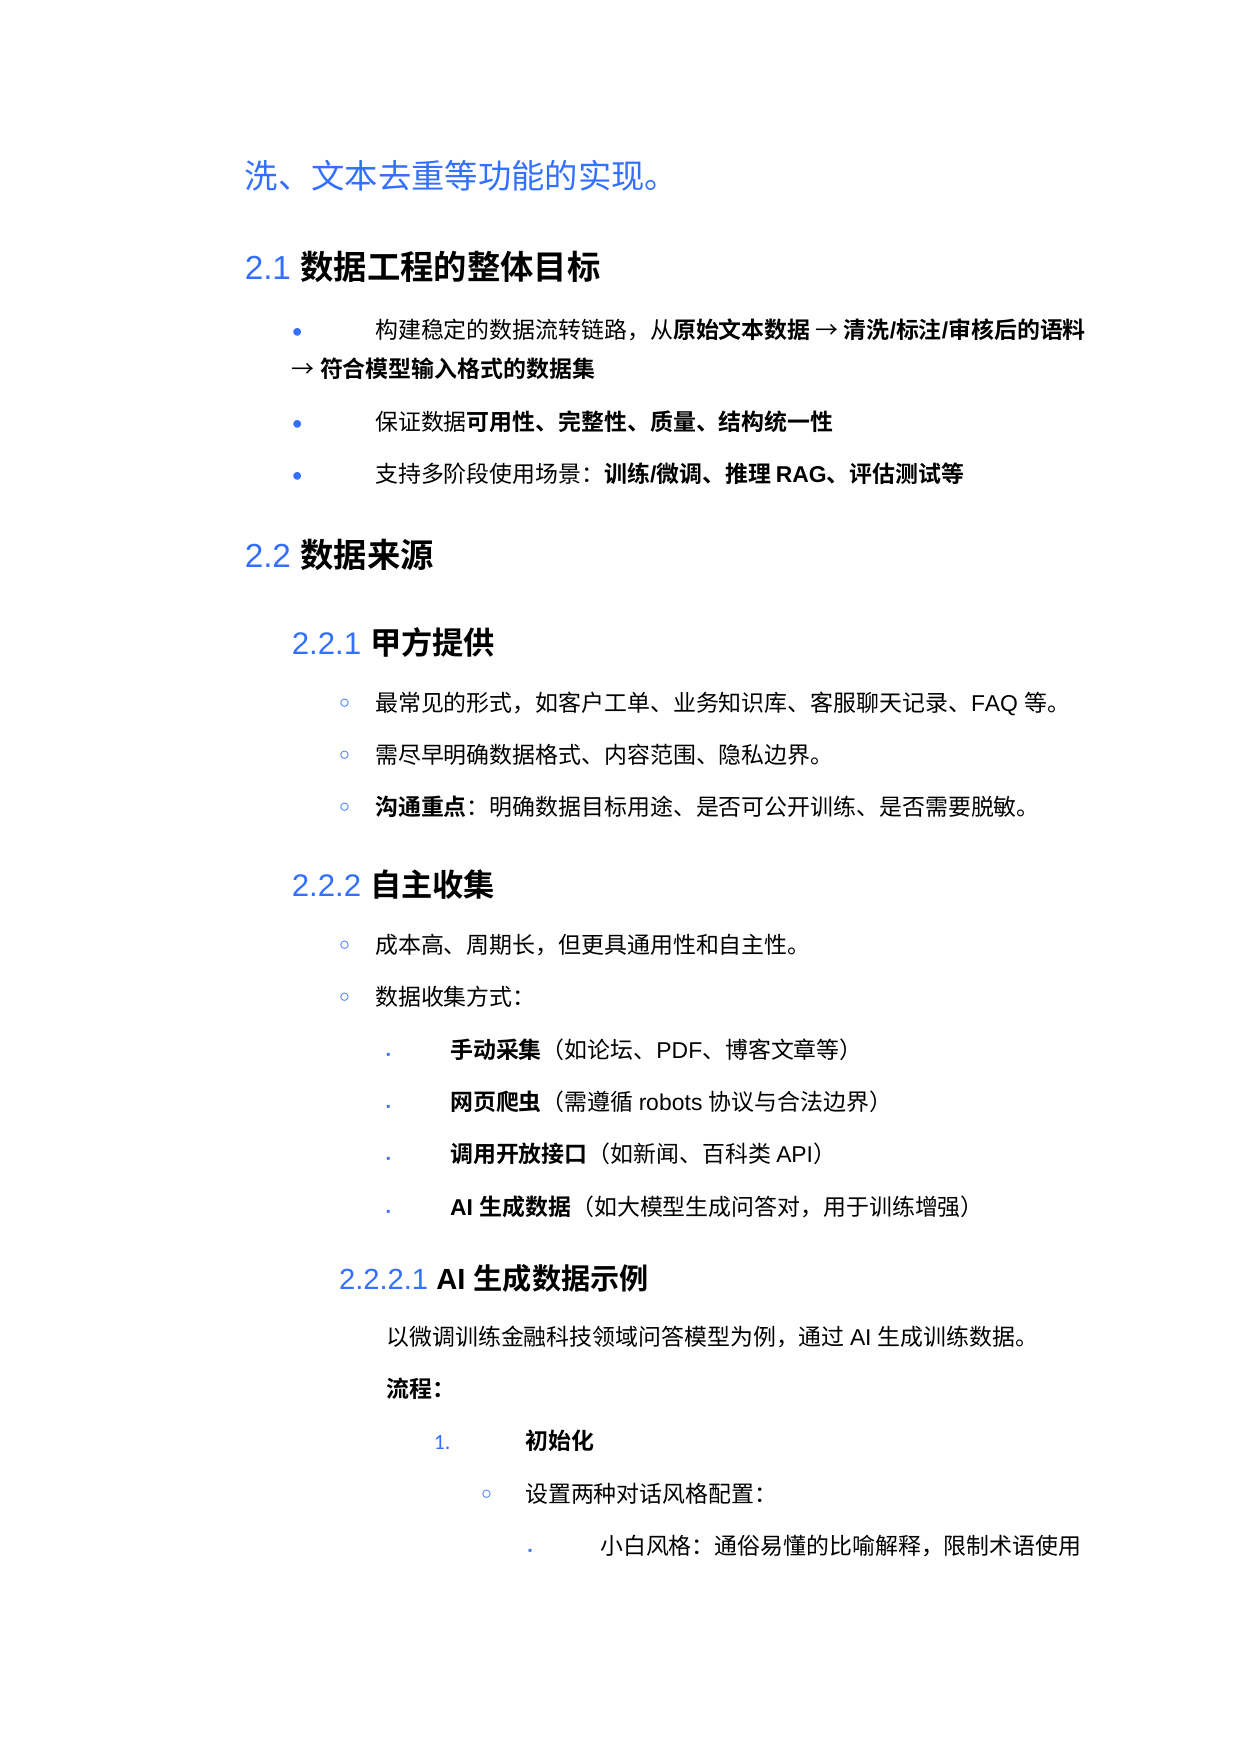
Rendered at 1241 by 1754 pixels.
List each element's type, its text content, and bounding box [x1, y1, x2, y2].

list 设置两种对话风格配置： [481, 1475, 1090, 1509]
list 初始化 [433, 1423, 1090, 1456]
list AI 生成数据（如大模型生成问答对，用于训练增强） [386, 1188, 1090, 1222]
list 需尽早明确数据格式、内容范围、隐私边界。 [339, 737, 1090, 770]
list 手动采集（如论坛、PDF、博客文章等） [386, 1032, 1090, 1065]
text 2.2 数据来源 [244, 529, 1090, 577]
list 构建稳定的数据流转链路，从原始文本数据 → 清洗/标注/审核后的语料 → 符合模型输入格式的数据集 [292, 311, 1090, 384]
list 小白风格：通俗易懂的比喻解释，限制术语使用 [528, 1528, 1090, 1561]
list 保证数据可用性、完整性、质量、结构统一性 [292, 403, 1090, 437]
text 流程： [386, 1371, 1090, 1404]
list 最常见的形式，如客户工单、业务知识库、客服聊天记录、FAQ 等。 [339, 685, 1090, 718]
text 2.1 数据工程的整体目标 [244, 241, 1090, 289]
text 2.2.2 自主收集 [292, 860, 1090, 906]
text 以微调训练金融科技领域问答模型为例，通过 AI 生成训练数据。 [386, 1318, 1090, 1352]
text 2.2.1 甲方提供 [292, 618, 1090, 663]
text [244, 150, 1090, 198]
list 数据收集方式： [339, 979, 1090, 1012]
list 网页爬虫（需遵循 robots 协议与合法边界） [386, 1084, 1090, 1117]
list 调用开放接口（如新闻、百科类 API） [386, 1136, 1090, 1169]
list 成本高、周期长，但更具通用性和自主性。 [339, 927, 1090, 960]
text 2.2.2.1 AI 生成数据示例 [339, 1255, 1090, 1298]
list 沟通重点：明确数据目标用途、是否可公开训练、是否需要脱敏。 [339, 789, 1090, 822]
list 支持多阶段使用场景：训练/微调、推理RAG、评估测试等 [292, 456, 1090, 489]
